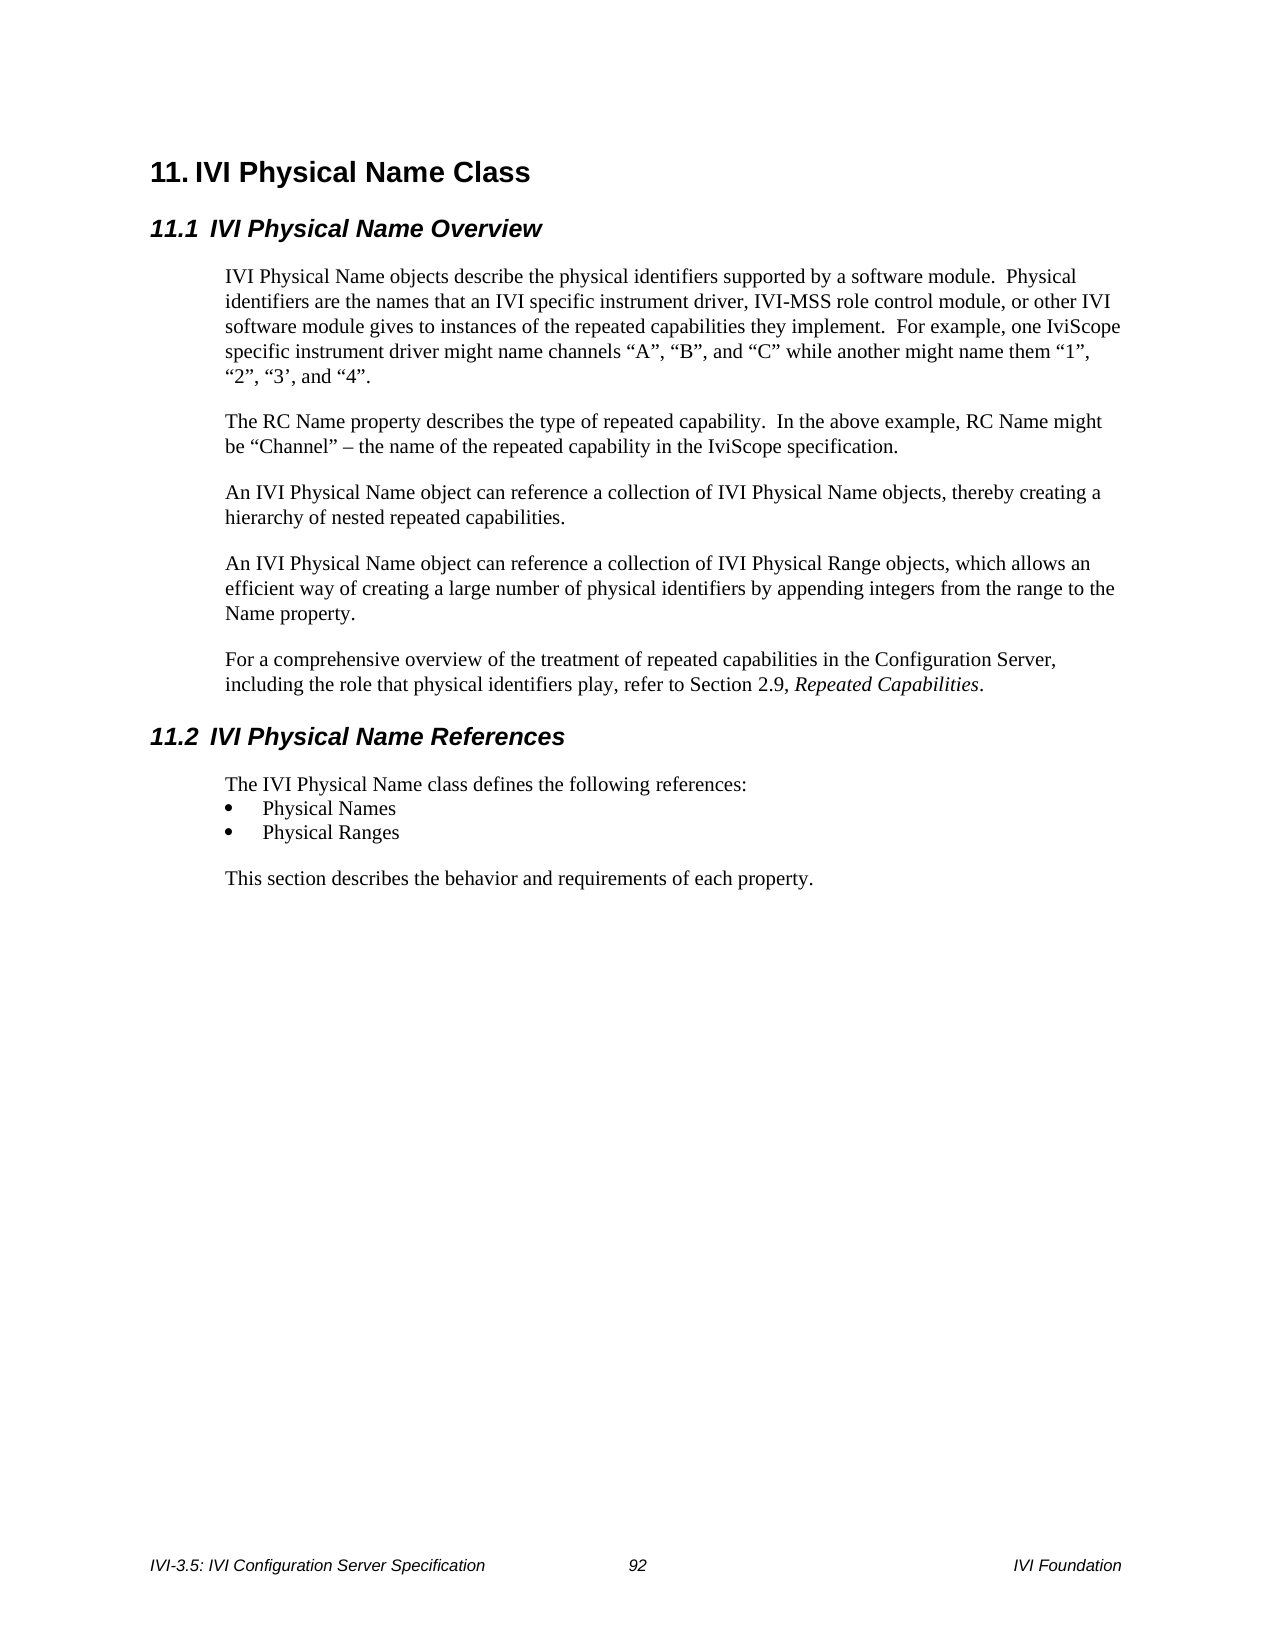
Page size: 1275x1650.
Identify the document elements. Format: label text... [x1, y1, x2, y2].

subtitle IVI Physical Name Overview [150, 213, 1125, 242]
text The RC Name property describes the type of repeated capability. In the above example, RC Name might be “Channel” – the name of the repeated capability in the IviScope specification. [225, 409, 1125, 459]
list Physical Names [225, 796, 1125, 820]
text An IVI Physical Name object can reference a collection of objects, which allows an efficient way of creating a large number of physical identifiers by appending integers from the range to the Name property. [225, 551, 1125, 626]
text IVI Physical Name objects describe the physical identifiers supported by a software module. Physical identifiers are the names that an IVI specific instrument driver, IVI-MSS role control module, or other IVI software module gives to instances of the repeated capabilities they implement. For example, one IviScope specific instrument driver might name channels “A”, “B”, and “C” while another might name them “1”, “2”, “3’, and “4”. [225, 263, 1125, 388]
subtitle IVI Physical Name Class [150, 155, 1125, 188]
subtitle IVI Physical Name References [150, 721, 1125, 750]
text An IVI Physical Name object can reference a collection of IVI Physical Name objects, thereby creating a hierarchy of nested repeated capabilities. [225, 480, 1125, 530]
text The IVI Physical Name class defines the following references: [225, 771, 1125, 796]
text This section describes the behavior and requirements of each property. [225, 865, 1125, 890]
